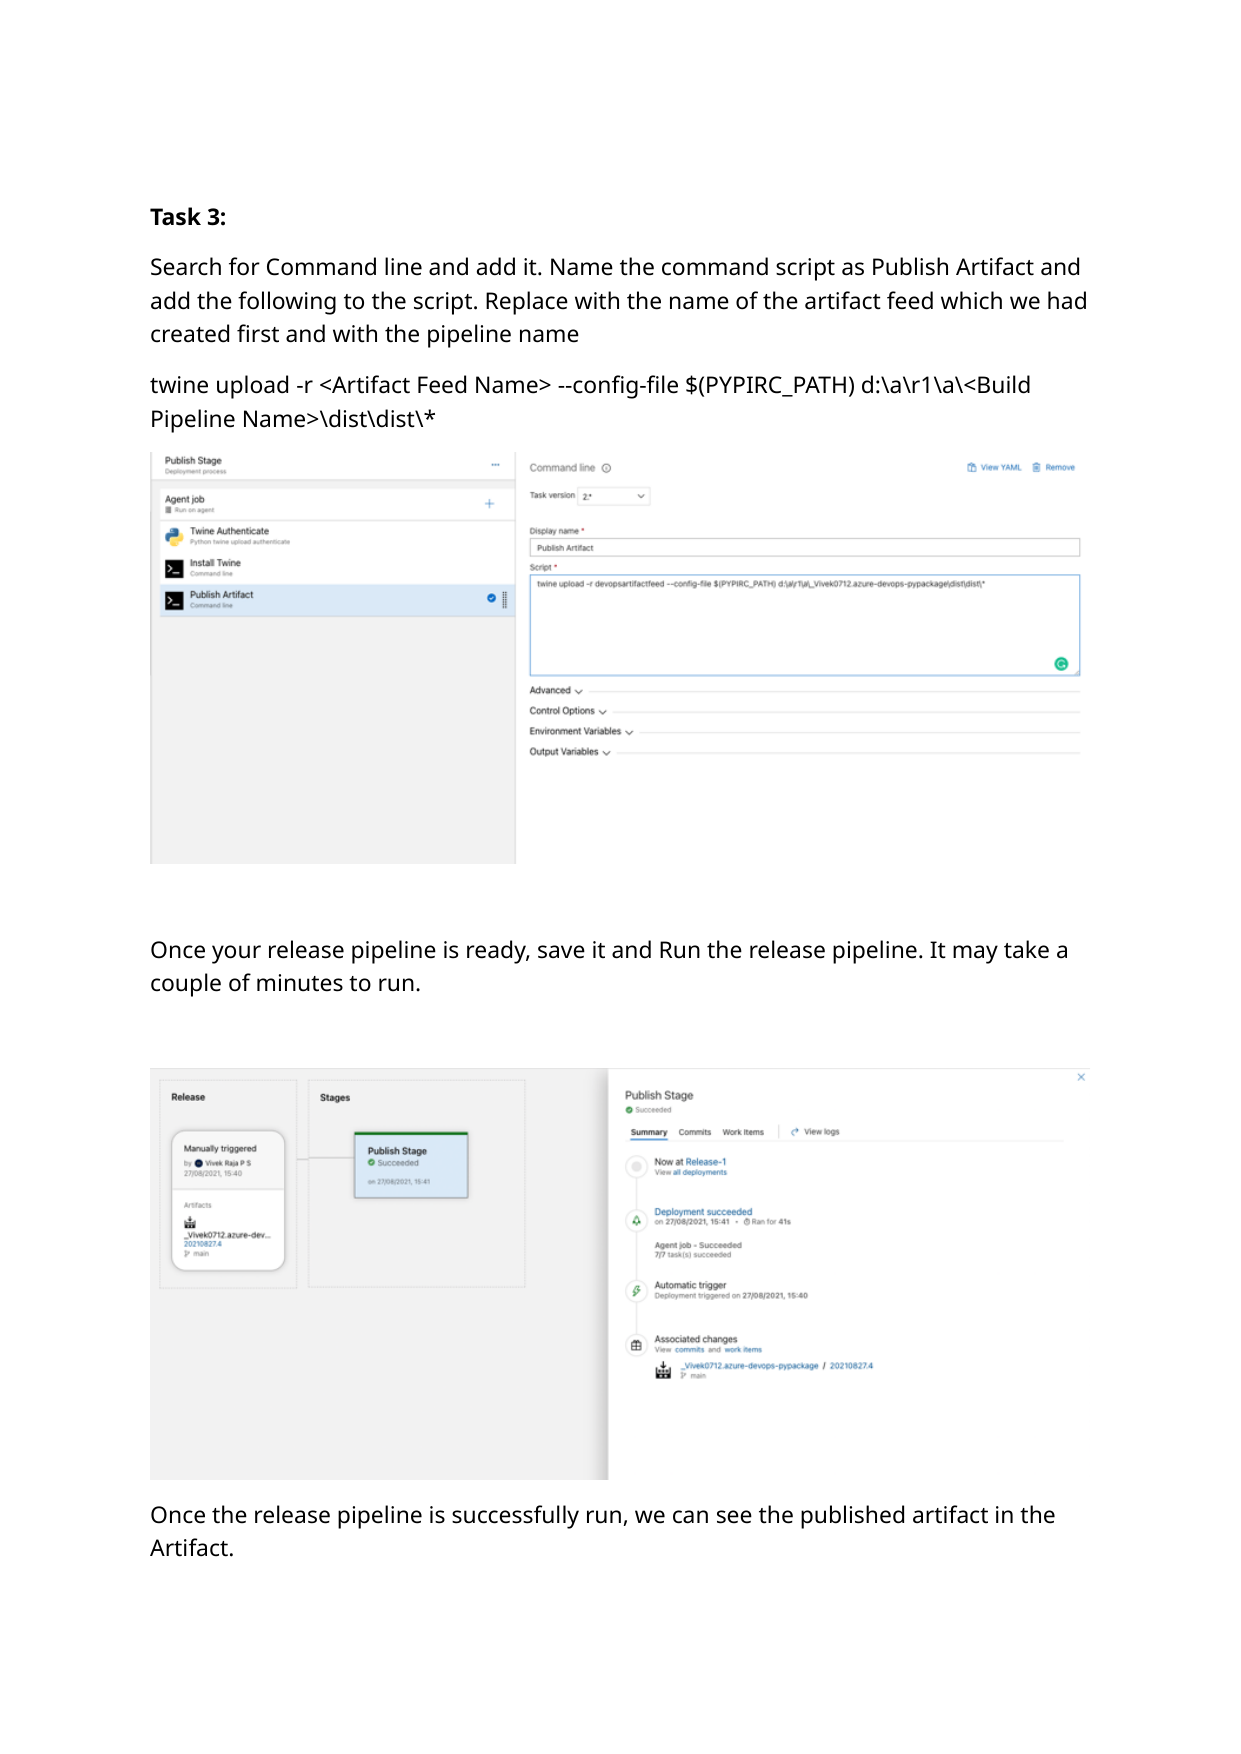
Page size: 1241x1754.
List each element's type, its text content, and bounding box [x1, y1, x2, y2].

text Once the release pipeline is successfully run, we can see the published artifact in the Artifact. [150, 1498, 1090, 1563]
text Once your release pipeline is ready, save it and Run the release pipeline. It may take a couple of minutes to run. [150, 934, 1090, 999]
text Search for Command line and add it. Name the command script as Publish Artifact and add the following to the script. Replace with the name of the artifact feed which we had created first and with the pipeline name [150, 251, 1090, 349]
text Task 3: [150, 200, 1090, 232]
picture [150, 452, 1091, 864]
picture [150, 1068, 1091, 1480]
text twine upload -r <Artifact Feed Name> --config-file $(PYPIRC_PATH) d:\a\r1\a\<Build Pipeline Name>\dist\dist\* [150, 369, 1090, 434]
